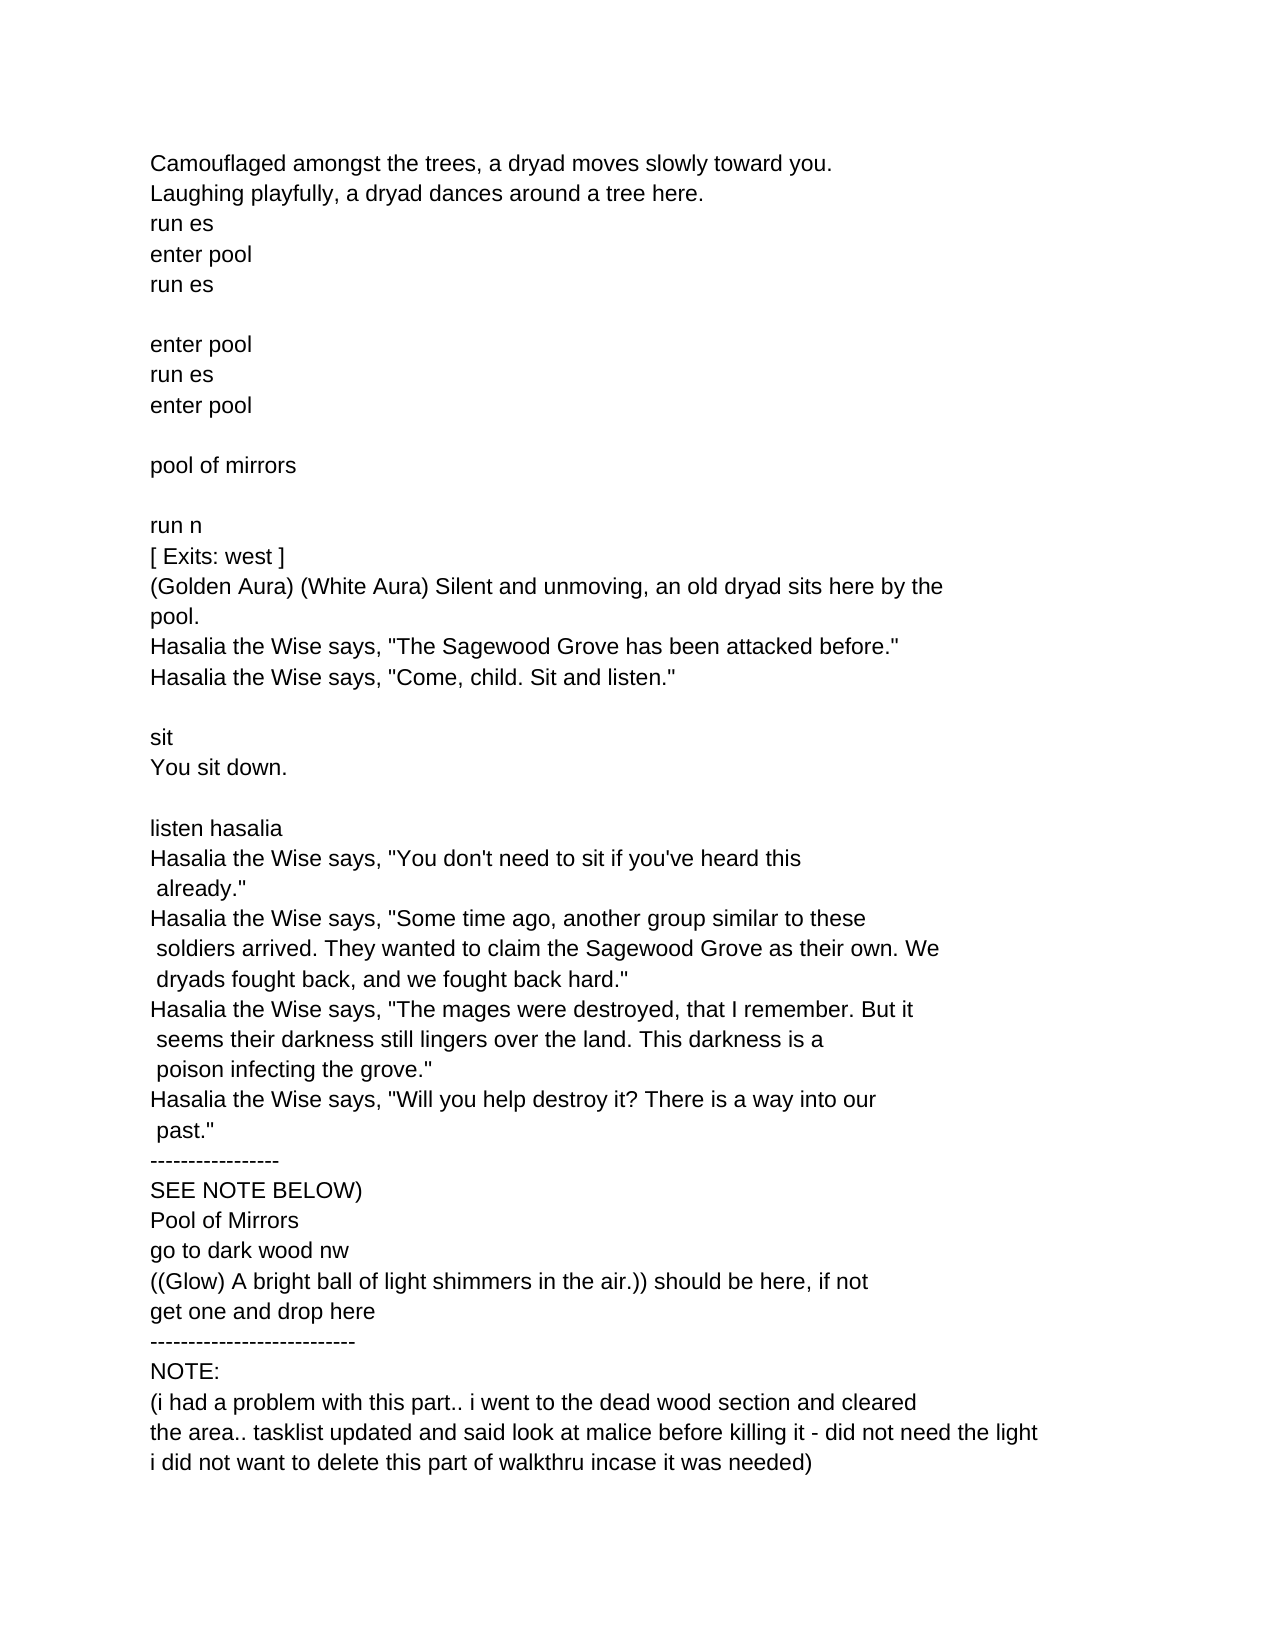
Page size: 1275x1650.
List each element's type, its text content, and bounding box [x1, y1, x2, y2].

text listen hasalia [150, 814, 1125, 841]
text pool of mirrors [150, 452, 1125, 478]
text seems their darkness still lingers over the land. This darkness is a [150, 1026, 1125, 1052]
text Pool of Mirrors [150, 1207, 1125, 1234]
text --------------------------- [150, 1328, 1125, 1354]
text Hasalia the Wise says, "Come, child. Sit and listen." [150, 663, 1125, 690]
text (i had a problem with this part.. i went to the dead wood section and cleared [150, 1388, 1125, 1415]
text pool. [150, 603, 1125, 629]
text [ Exits: west ] [150, 543, 1125, 569]
text NOTE: [150, 1358, 1125, 1385]
text already." [150, 875, 1125, 901]
text Hasalia the Wise says, "The mages were destroyed, that I remember. But it [150, 996, 1125, 1022]
text dryads fought back, and we fought back hard." [150, 966, 1125, 992]
text past." [150, 1117, 1125, 1143]
text run es [150, 271, 1125, 297]
text ----------------- [150, 1147, 1125, 1173]
text poison infecting the grove." [150, 1056, 1125, 1083]
text enter pool [150, 331, 1125, 358]
text the area.. tasklist updated and said look at malice before killing it - did not need the light [150, 1419, 1125, 1445]
text You sit down. [150, 754, 1125, 781]
text Laughing playfully, a dryad dances around a tree here. [150, 180, 1125, 207]
text soldiers arrived. They wanted to claim the Sagewood Grove as their own. We [150, 935, 1125, 962]
text Hasalia the Wise says, "Some time ago, another group similar to these [150, 905, 1125, 932]
text Hasalia the Wise says, "You don't need to sit if you've heard this [150, 845, 1125, 871]
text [150, 150, 1125, 176]
text get one and drop here [150, 1298, 1125, 1324]
text go to dark wood nw [150, 1237, 1125, 1264]
text (Golden Aura) (White Aura) Silent and unmoving, an old dryad sits here by the [150, 573, 1125, 599]
text i did not want to delete this part of walkthru incase it was needed) [150, 1449, 1125, 1475]
text sit [150, 724, 1125, 750]
text run es [150, 210, 1125, 237]
text Hasalia the Wise says, "Will you help destroy it? There is a way into our [150, 1086, 1125, 1113]
text enter pool [150, 392, 1125, 418]
text ((Glow) A bright ball of light shimmers in the air.)) should be here, if not [150, 1268, 1125, 1294]
text enter pool [150, 241, 1125, 267]
text Hasalia the Wise says, "The Sagewood Grove has been attacked before." [150, 633, 1125, 660]
text run es [150, 361, 1125, 388]
text run n [150, 512, 1125, 539]
text SEE NOTE BELOW) [150, 1177, 1125, 1203]
